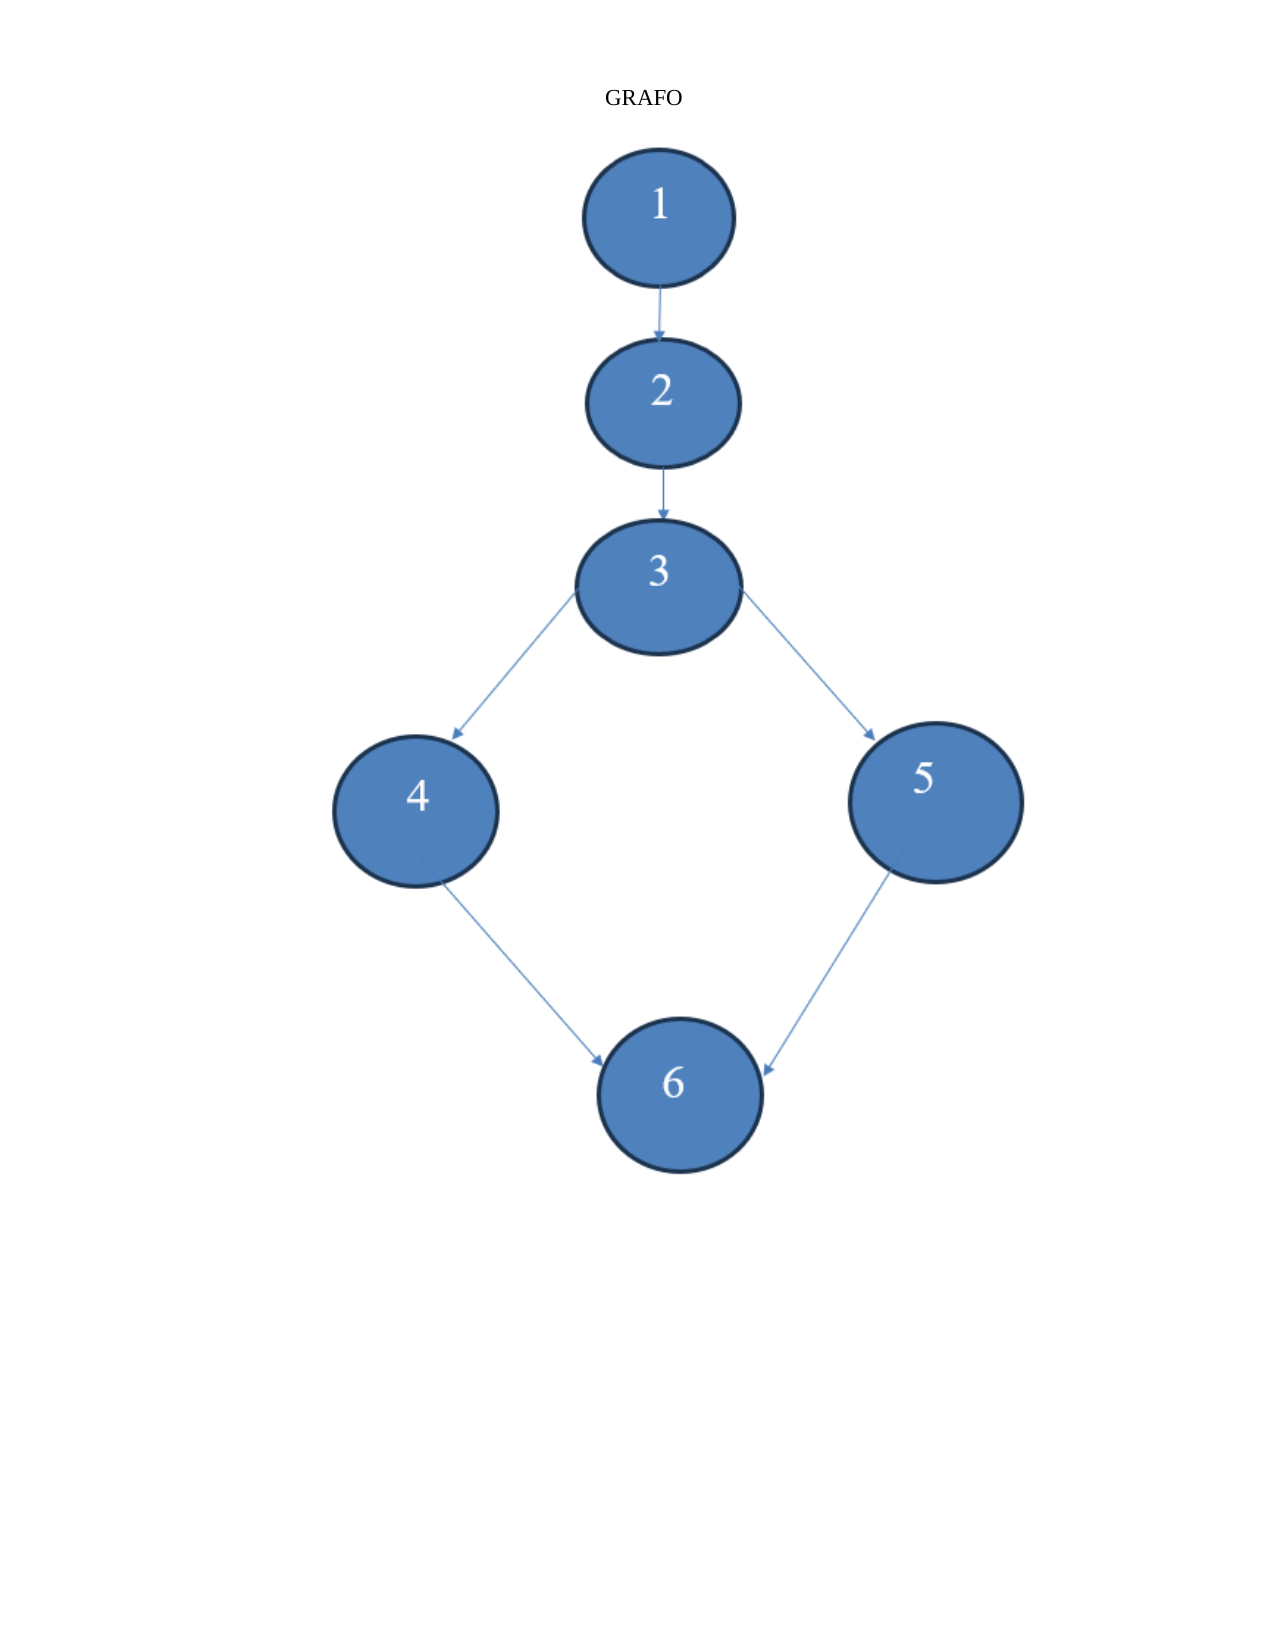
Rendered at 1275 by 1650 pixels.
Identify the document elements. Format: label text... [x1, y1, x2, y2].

picture [247, 136, 1040, 1177]
text GRAFO [152, 84, 1135, 110]
